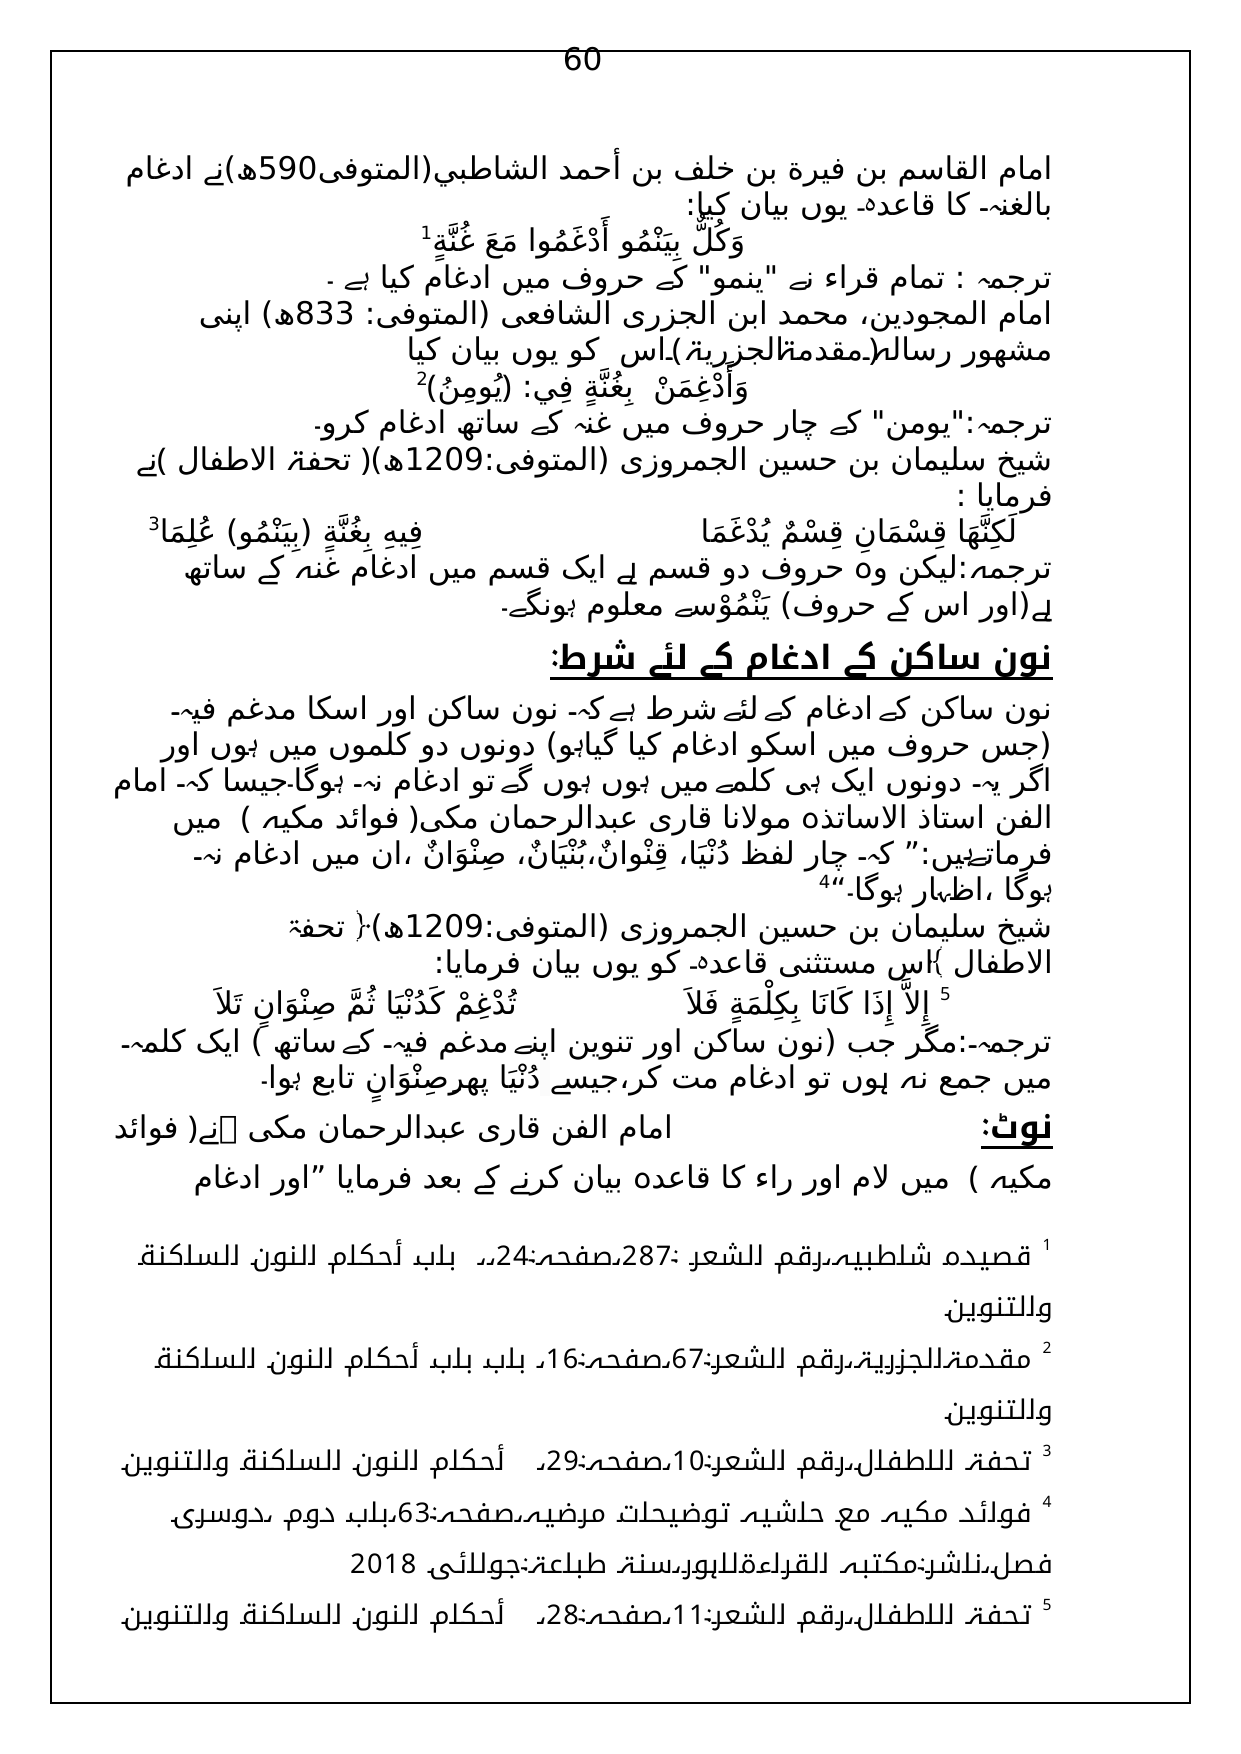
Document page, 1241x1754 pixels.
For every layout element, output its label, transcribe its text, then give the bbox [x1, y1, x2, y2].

text نون ساکن کے ادغام کے لئے شرط ہے کہ نون ساکن اور اسکا مدغم فیہ (جس حروف میں اسکو ادغام کیا گیاہو) دونوں دو کلموں میں ہوں اور اگر یہ دونوں ایک ہی کلمے میں ہوں ہوں گے تو ادغام نہ ہوگا۔جیسا کہ امام الفن استاذ الاساتذہ مولانا قاری عبدالرحمان مکی﴿ فوائد مکیہ ﴾ میں فرماتےہیں:” کہ چار لفظ دُنْيَا، قِنْوانٌ،بُنْیَانٌ، صِنْوَانٌ ،ان میں ادغام نہ ہوگا ،اظہار ہوگا۔“ [112, 690, 1053, 908]
text شیخ سلیمان بن حسین الجمروزی (المتوفی:1209ھ)﴿ تحفۃ الاطفال ﴾اس مستثنی قاعدہ کو یوں بیان فرمایا: [112, 908, 1053, 981]
text ترجمہ : تمام قراء نے "ینمو" کے حروف میں ادغام کیا ہے ۔ [112, 259, 1053, 295]
text امام المجودین، محمد ابن الجزری الشافعی (المتوفی: 833ھ) اپنی مشھور رسالہ﴿مقدمۃالجزریۃ ﴾اس کو یوں بیان کیا [112, 295, 1053, 368]
text نوٹ: امام الفن قاری عبدالرحمان مکی ﷫نے﴿ فوائد مکیہ ﴾ میں لام اور راء کا قاعدہ بیان کرنے کے بعد فرمایا ”اور ادغام بالغنہ بھی نون ساکن اور تنوین میں ثابت ہے مگر نون ساکن میں یہ شرط ہے کہ مقطوع یعنی مرسوم ہو اور اگر موصول ہے یعنی مرسوم نہیں ہے تو [112, 1096, 1053, 1196]
text ترجمہ:"یومن" کے چار حروف میں غنہ کے ساتھ ادغام کرو۔ [112, 404, 1053, 441]
text شیخ سلیمان بن حسین الجمروزی (المتوفی:1209ھ)﴿ تحفۃ الاطفال ﴾نے فرمایا : [112, 441, 1053, 513]
text لَكِنَّهَا قِسْمَانِ قِسْمٌ يُدْغَمَا فِيهِ بِغُنَّةٍ (بِيَنْمُو) عُلِمَا [112, 513, 1053, 550]
text امام القاسم بن فيرة بن خلف بن أحمد الشاطبي(المتوفی590ھ)نے ادغام بالغنہ کا قاعدہ یوں بیان کیا: [112, 150, 1053, 223]
text ترجمہ:لیکن وہ حروف دو قسم ہے ایک قسم میں ادغام غنہ کے ساتھ ہے(اور اس کے حروف) یَنْمُوْسے معلوم ہونگے۔ [112, 550, 1053, 623]
text ترجمہ:مگر جب (نون ساکن اور تنوین اپنے مدغم فیہ کے ساتھ ) ایک کلمہ میں جمع نہ ہوں تو ادغام مت کر،جیسے دُنْيَا پھرِصِنْوَانٍ تابع ہوا۔ [112, 1023, 1053, 1096]
text وَأَدْغِمَنْ بِغُنَّةٍ فِي: ﴿يُومِنُ﴾ [112, 368, 1053, 404]
text إِلاَّ إِذَا كَانَا بِكِلْمَةٍ فَلاَ تُدْغِمْ كَدُنْيَا ثُمَّ صِنْوَانٍ تَلاَ [112, 981, 1053, 1023]
text وَكُلٌّ بِيَنْمُو أَدْغَمُوا مَعَ غُنَّةٍ [112, 223, 1053, 259]
subtitle نون ساکن کے ادغام کے لئے شرط: [112, 627, 1053, 690]
